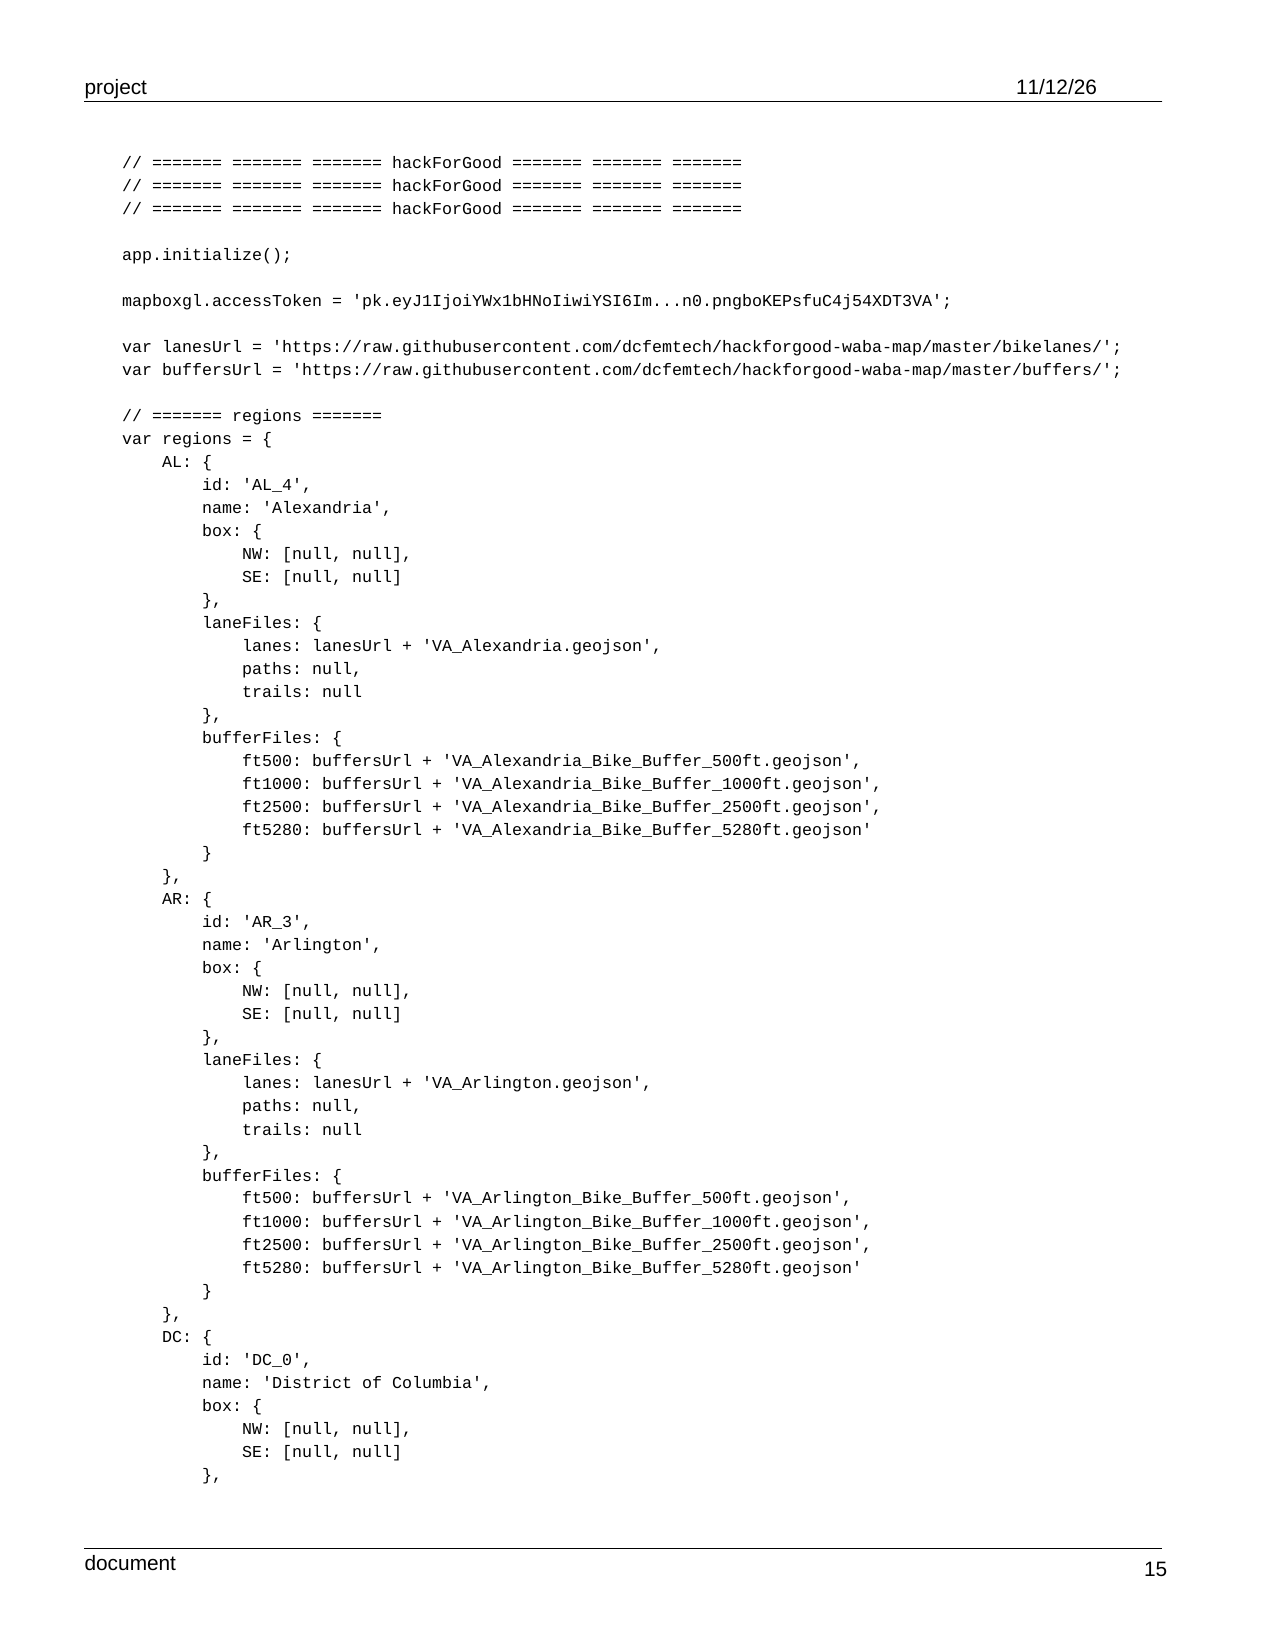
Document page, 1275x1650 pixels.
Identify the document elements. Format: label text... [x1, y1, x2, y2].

text trails: null [122, 1121, 1162, 1140]
text mapboxgl.accessToken = 'pk.eyJ1IjoiYWx1bHNoIiwiYSI6Im...n0.pngboKEPsfuC4j54XDT3VA'; [122, 292, 1162, 311]
text box: { [122, 522, 1162, 541]
text ft5280: buffersUrl + 'VA_Alexandria_Bike_Buffer_5280ft.geojson' [122, 822, 1162, 841]
text bufferFiles: { [122, 1167, 1162, 1186]
text }, [122, 868, 1162, 887]
text trails: null [122, 684, 1162, 702]
text ft1000: buffersUrl + 'VA_Arlington_Bike_Buffer_1000ft.geojson', [122, 1213, 1162, 1232]
text laneFiles: { [122, 1052, 1162, 1071]
text id: 'AL_4', [122, 476, 1162, 495]
text }, [122, 1144, 1162, 1163]
text }, [122, 1305, 1162, 1324]
text // ======= regions ======= [122, 407, 1162, 426]
text box: { [122, 1397, 1162, 1416]
text ft2500: buffersUrl + 'VA_Alexandria_Bike_Buffer_2500ft.geojson', [122, 799, 1162, 818]
text id: 'AR_3', [122, 914, 1162, 933]
text name: 'District of Columbia', [122, 1374, 1162, 1393]
text NW: [null, null], [122, 546, 1162, 564]
text // ======= ======= ======= hackForGood ======= ======= ======= [122, 154, 1162, 173]
text SE: [null, null] [122, 568, 1162, 587]
text DC: { [122, 1328, 1162, 1347]
text NW: [null, null], [122, 1420, 1162, 1439]
text // ======= ======= ======= hackForGood ======= ======= ======= [122, 177, 1162, 196]
text AL: { [122, 453, 1162, 472]
text } [122, 845, 1162, 864]
text laneFiles: { [122, 614, 1162, 633]
text box: { [122, 960, 1162, 979]
text SE: [null, null] [122, 1006, 1162, 1025]
text ft2500: buffersUrl + 'VA_Arlington_Bike_Buffer_2500ft.geojson', [122, 1236, 1162, 1255]
text ft500: buffersUrl + 'VA_Arlington_Bike_Buffer_500ft.geojson', [122, 1190, 1162, 1209]
text // ======= ======= ======= hackForGood ======= ======= ======= [122, 200, 1162, 219]
text } [122, 1282, 1162, 1301]
text }, [122, 707, 1162, 726]
text }, [122, 1466, 1162, 1485]
text var regions = { [122, 430, 1162, 449]
text app.initialize(); [122, 246, 1162, 265]
text paths: null, [122, 661, 1162, 679]
text }, [122, 1029, 1162, 1048]
text paths: null, [122, 1098, 1162, 1117]
text ft500: buffersUrl + 'VA_Alexandria_Bike_Buffer_500ft.geojson', [122, 753, 1162, 772]
text var lanesUrl = 'https://raw.githubusercontent.com/dcfemtech/hackforgood-waba-map/master/bikelanes/'; [122, 338, 1162, 357]
text }, [122, 592, 1162, 610]
text id: 'DC_0', [122, 1351, 1162, 1370]
text ft5280: buffersUrl + 'VA_Arlington_Bike_Buffer_5280ft.geojson' [122, 1259, 1162, 1278]
text name: 'Alexandria', [122, 499, 1162, 518]
text AR: { [122, 891, 1162, 910]
text ft1000: buffersUrl + 'VA_Alexandria_Bike_Buffer_1000ft.geojson', [122, 776, 1162, 794]
text lanes: lanesUrl + 'VA_Alexandria.geojson', [122, 638, 1162, 656]
text bufferFiles: { [122, 730, 1162, 748]
text SE: [null, null] [122, 1443, 1162, 1462]
text NW: [null, null], [122, 983, 1162, 1002]
text name: 'Arlington', [122, 937, 1162, 956]
text var buffersUrl = 'https://raw.githubusercontent.com/dcfemtech/hackforgood-waba-map/master/buffers/'; [122, 361, 1162, 380]
text lanes: lanesUrl + 'VA_Arlington.geojson', [122, 1075, 1162, 1094]
